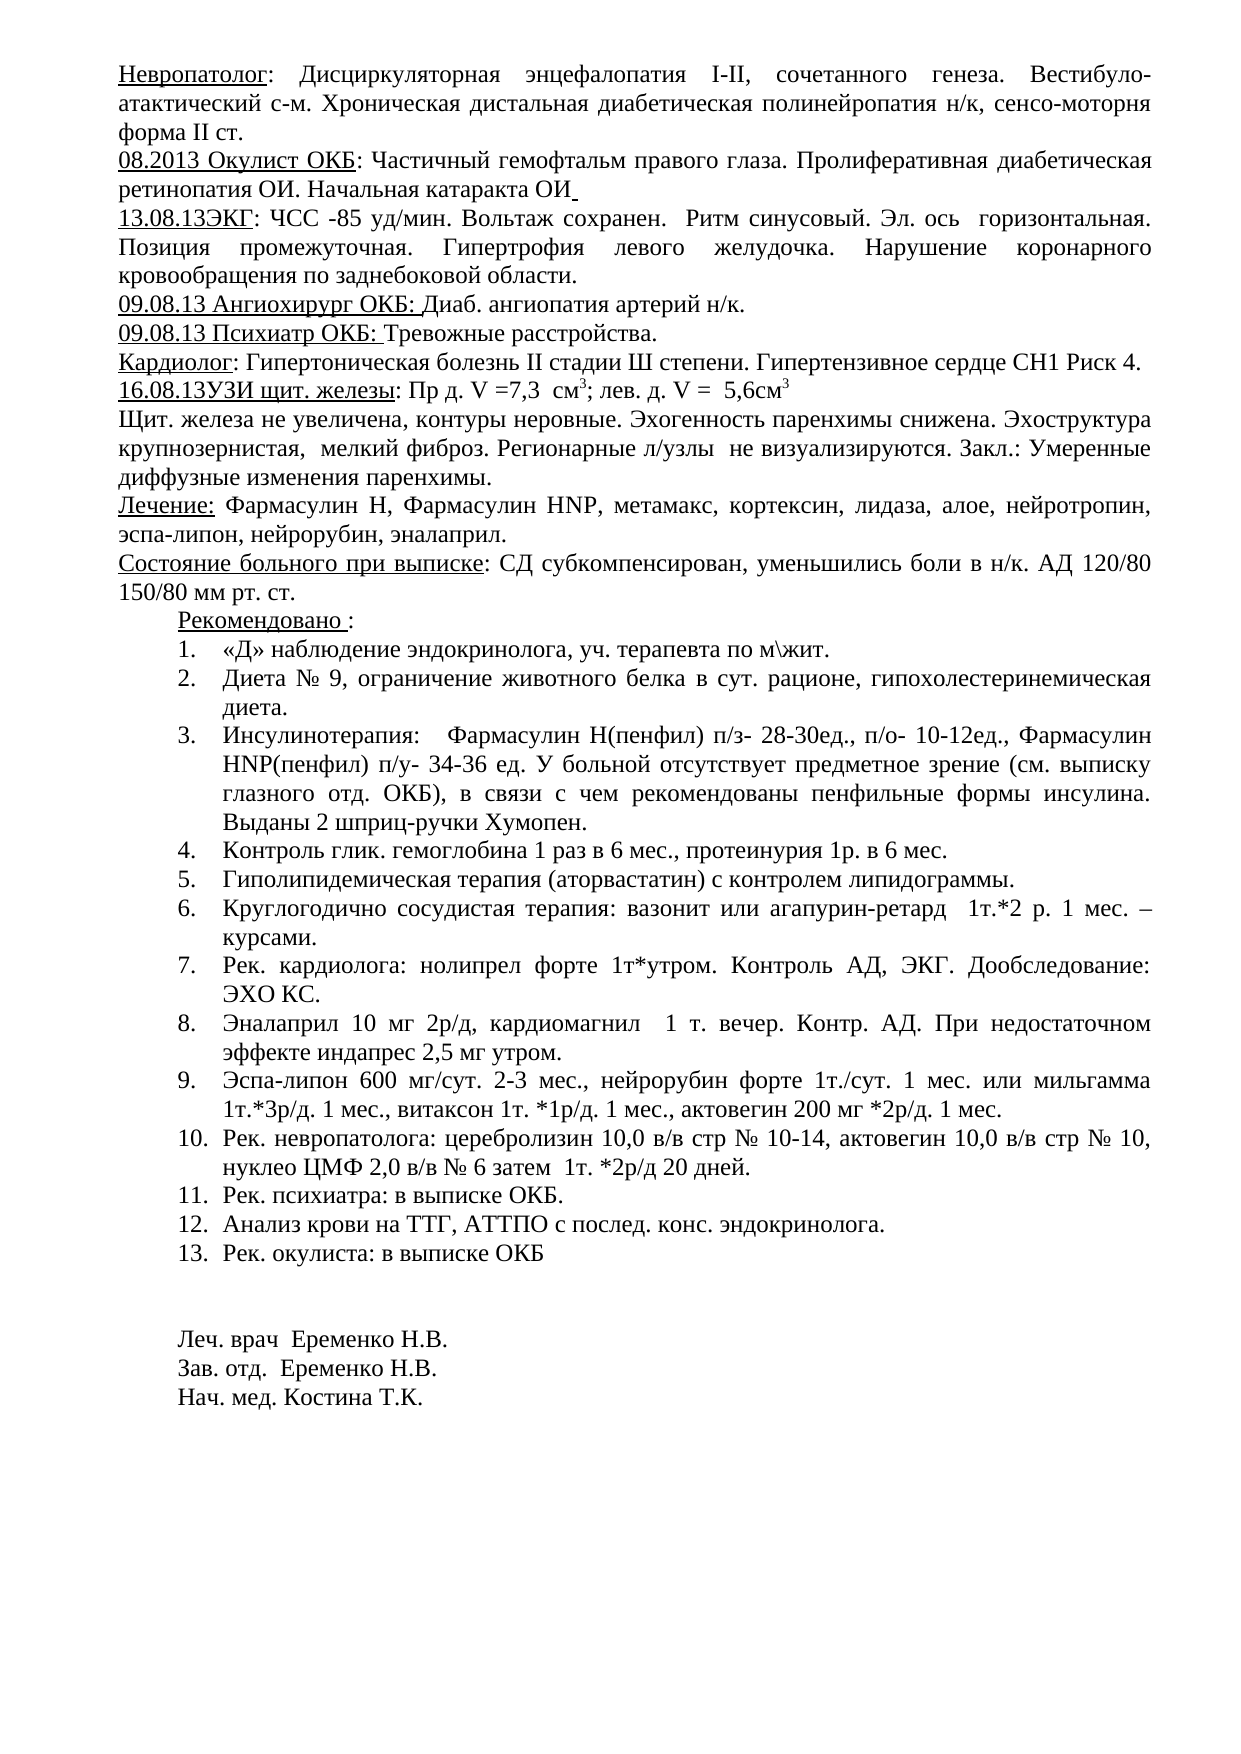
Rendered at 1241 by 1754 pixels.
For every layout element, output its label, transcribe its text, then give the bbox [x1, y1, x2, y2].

text 13.08.13ЭКГ: ЧСС -85 уд/мин. Вольтаж сохранен. Ритм синусовый. Эл. ось горизонтальная. Позиция промежуточная. Гипертрофия левого желудочка. Нарушение коронарного кровообращения по заднебоковой области. [118, 203, 1152, 289]
text Нач. мед. Костина Т.К. [177, 1382, 1152, 1410]
list Круглогодично сосудистая терапия: вазонит или агапурин-ретард 1т.*2 р. 1 мес. – курсами. [177, 893, 1152, 950]
list Анализ крови на ТТГ, АТТПО с послед. конс. эндокринолога. [177, 1209, 1152, 1238]
text 16.08.13УЗИ щит. железы: Пр д. V =7,3 см3; лев. д. V = 5,6см3 [118, 375, 1152, 404]
text Кардиолог: Гипертоническая болезнь II стадии Ш степени. Гипертензивное сердце СН1 Риск 4. [118, 347, 1152, 375]
text Состояние больного при выписке: СД субкомпенсирован, уменьшились боли в н/к. АД 120/80 150/80 мм рт. ст. [118, 548, 1152, 605]
list Эспа-липон 600 мг/сут. 2-3 мес., нейрорубин форте 1т./сут. 1 мес. или мильгамма 1т.*3р/д. 1 мес., витаксон 1т. *1р/д. 1 мес., актовегин 200 мг *2р/д. 1 мес. [177, 1065, 1152, 1123]
list Контроль глик. гемоглобина 1 раз в 6 мес., протеинурия 1р. в 6 мес. [177, 835, 1152, 864]
list Рек. кардиолога: нолипрел форте 1т*утром. Контроль АД, ЭКГ. Дообследование: ЭХО КС. [177, 950, 1152, 1008]
text Лечение: Фармасулин Н, Фармасулин НNР, метамакс, кортексин, лидаза, алое, нейротропин, эспа-липон, нейрорубин, эналаприл. [118, 490, 1152, 548]
list Гиполипидемическая терапия (аторвастатин) с контролем липидограммы. [177, 864, 1152, 893]
list Рек. психиатра: в выписке ОКБ. [177, 1180, 1152, 1209]
list «Д» наблюдение эндокринолога, уч. терапевта по м\жит. [177, 634, 1152, 663]
text Щит. железа не увеличена, контуры неровные. Эхогенность паренхимы снижена. Эхоструктура крупнозернистая, мелкий фиброз. Регионарные л/узлы не визуализируются. Закл.: Умеренные диффузные изменения паренхимы. [118, 404, 1152, 490]
list Эналаприл 10 мг 2р/д, кардиомагнил 1 т. вечер. Контр. АД. При недостаточном эффекте индапрес 2,5 мг утром. [177, 1008, 1152, 1065]
text 08.2013 Окулист ОКБ: Частичный гемофтальм правого глаза. Пролиферативная диабетическая ретинопатия ОИ. Начальная катаракта ОИ [118, 145, 1152, 203]
subtitle Леч. врач Еременко Н.В. [177, 1324, 1152, 1353]
text Невропатолог: Дисциркуляторная энцефалопатия I-II, сочетанного генеза. Вестибуло-атактический с-м. Хроническая дистальная диабетическая полинейропатия н/к, сенсо-моторня форма II ст. [118, 59, 1152, 145]
text Зав. отд. Еременко Н.В. [177, 1353, 1152, 1382]
list Инсулинотерапия: Фармасулин Н(пенфил) п/з- 28-30ед., п/о- 10-12ед., Фармасулин НNР(пенфил) п/у- 34-36 ед. У больной отсутствует предметное зрение (см. выписку глазного отд. ОКБ), в связи с чем рекомендованы пенфильные формы инсулина. Выданы 2 шприц-ручки Хумопен. [177, 720, 1152, 835]
list Диета № 9, ограничение животного белка в сут. рационе, гипохолестеринемическая диета. [177, 663, 1152, 720]
list Рек. окулиста: в выписке ОКБ [177, 1238, 1152, 1267]
text Рекомендовано : [177, 605, 1152, 634]
list Рек. невропатолога: церебролизин 10,0 в/в стр № 10-14, актовегин 10,0 в/в стр № 10, нуклео ЦМФ 2,0 в/в № 6 затем 1т. *2р/д 20 дней. [177, 1123, 1152, 1180]
text 09.08.13 Психиатр ОКБ: Тревожные расстройства. [118, 318, 1152, 347]
text 09.08.13 Ангиохирург ОКБ: Диаб. ангиопатия артерий н/к. [118, 289, 1152, 318]
